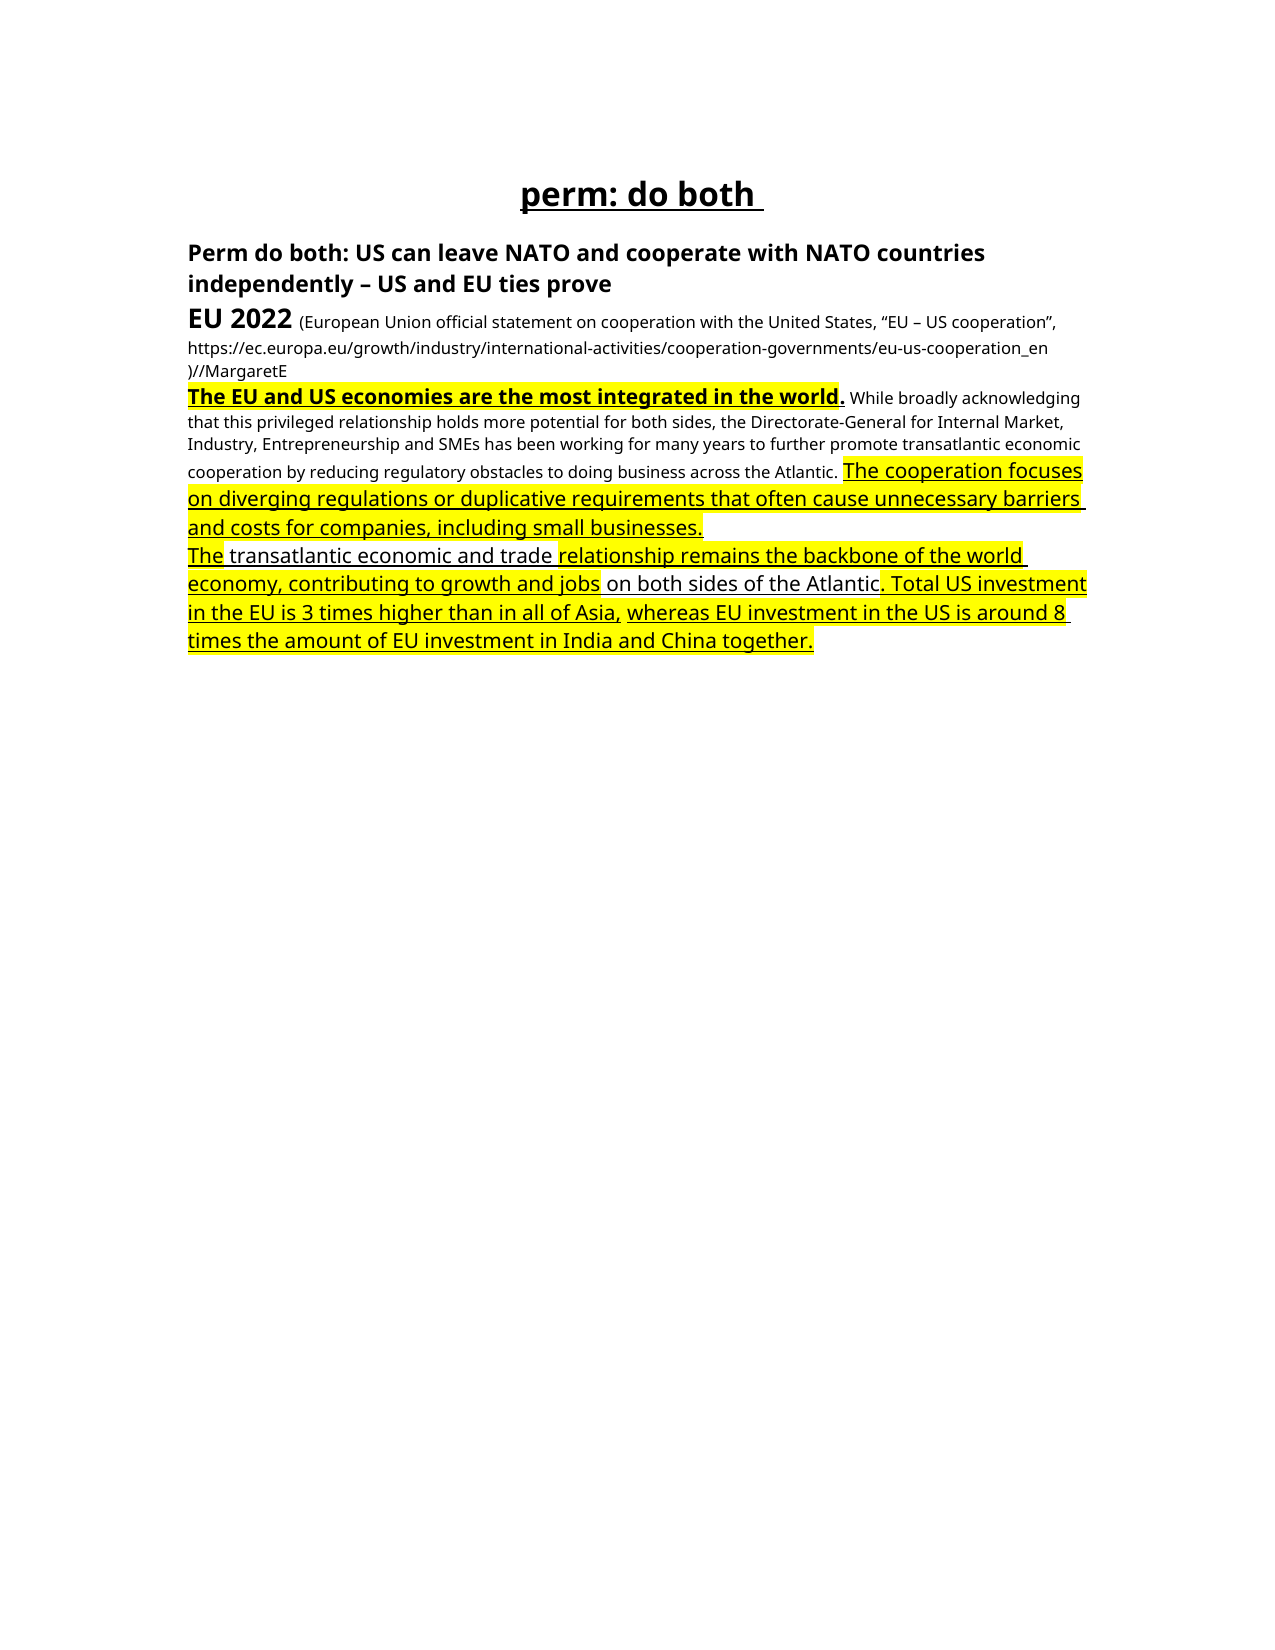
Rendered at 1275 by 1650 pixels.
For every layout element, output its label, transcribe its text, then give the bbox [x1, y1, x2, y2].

text EU 2022 (European Union official statement on cooperation with the United States, “EU – US cooperation”, https://ec.europa.eu/growth/industry/international-activities/cooperation-governments/eu-us-cooperation_en )//MargaretE [187, 299, 1087, 382]
subtitle Perm do both: US can leave NATO and cooperate with NATO countries independently – US and EU ties prove [187, 237, 1087, 299]
text The transatlantic economic and trade relationship remains the backbone of the world economy, contributing to growth and jobs on both sides of the Atlantic. Total US investment in the EU is 3 times higher than in all of Asia, whereas EU investment in the US is around 8 times the amount of EU investment in India and China together. [187, 541, 1087, 594]
subtitle perm: do both [187, 171, 1087, 216]
text The EU and US economies are the most integrated in the world. While broadly acknowledging that this privileged relationship holds more potential for both sides, the Directorate-General for Internal Market, Industry, Entrepreneurship and SMEs has been working for many years to further promote transatlantic economic cooperation by reducing regulatory obstacles to doing business across the Atlantic. The cooperation focuses on diverging regulations or duplicative requirements that often cause unnecessary barriers and costs for companies, including small businesses. [187, 382, 1087, 541]
